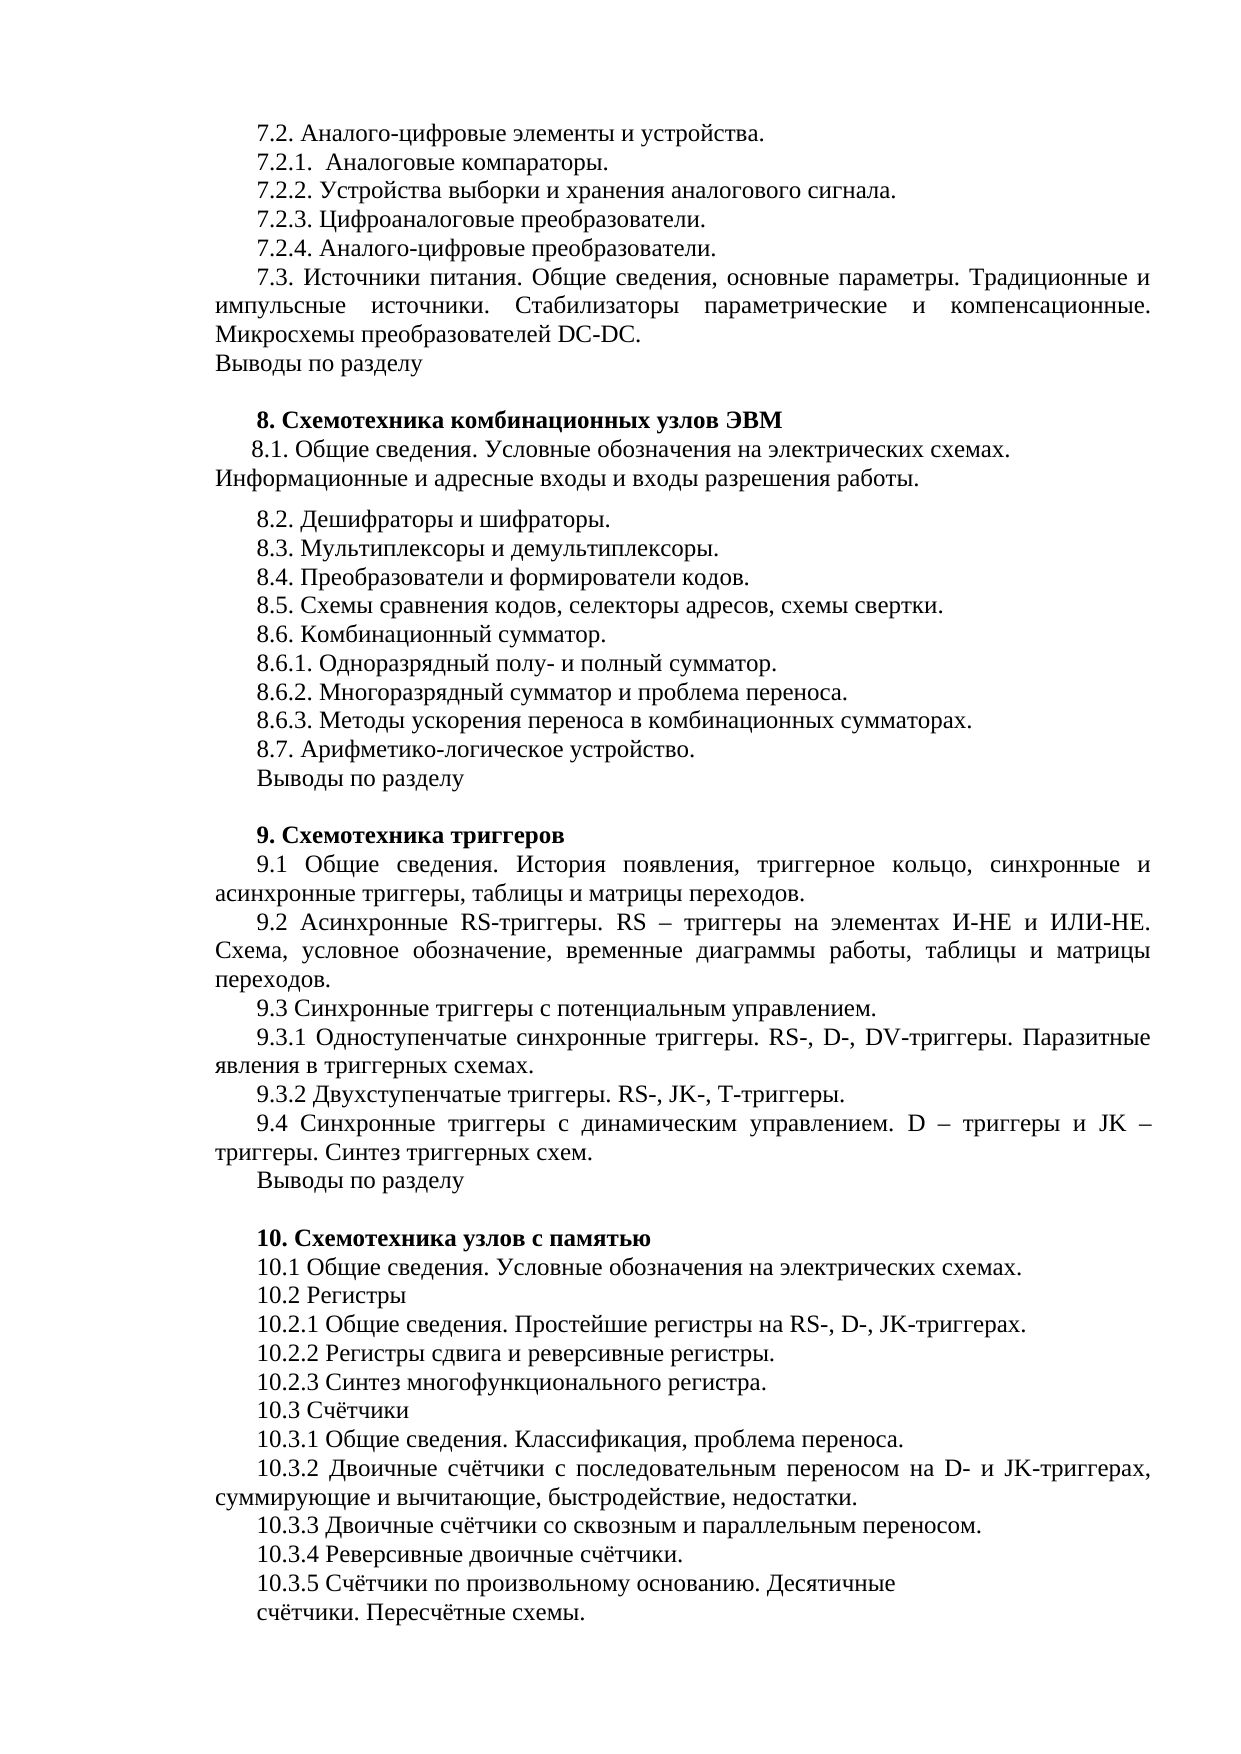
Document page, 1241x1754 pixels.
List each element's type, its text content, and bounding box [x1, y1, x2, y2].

text 8.3. Мультиплексоры и демультиплексоры. [215, 533, 1152, 562]
text 7.2.3. Цифроаналоговые преобразователи. [215, 204, 1152, 233]
text Выводы по разделу [177, 348, 1152, 377]
text 10.2.1 Общие сведения. Простейшие регистры на RS-, D-, JK-триггерах. [215, 1309, 1152, 1338]
text 9.2 Асинхронные RS-триггеры. RS – триггеры на элементах И-НЕ и ИЛИ-НЕ. Схема, условное обозначение, временные диаграммы работы, таблицы и матрицы переходов. [215, 907, 1152, 993]
text 10. Схемотехника узлов с памятью [215, 1223, 1152, 1252]
text 8.1. Общие сведения. Условные обозначения на электрических схемах. Информационные и адресные входы и входы разрешения работы. [215, 434, 1152, 492]
text 7.2.1. Аналоговые компараторы. [215, 147, 1152, 176]
text 10.3.2 Двоичные счётчики с последовательным переносом на D- и JK-триггерах, суммирующие и вычитающие, быстродействие, недостатки. [215, 1453, 1152, 1511]
text 10.3.1 Общие сведения. Классификация, проблема переноса. [215, 1424, 1152, 1453]
text 8.6.2. Многоразрядный сумматор и проблема переноса. [215, 677, 1152, 706]
text 9.3 Синхронные триггеры с потенциальным управлением. [215, 993, 1152, 1022]
text 10.2.2 Регистры сдвига и реверсивные регистры. [215, 1338, 1152, 1367]
text 7.2.2. Устройства выборки и хранения аналогового сигнала. [215, 176, 1152, 204]
text 8.2. Дешифраторы и шифраторы. [215, 504, 1152, 533]
text 8.7. Арифметико-логическое устройство. [215, 734, 1152, 763]
text 8.6.1. Одноразрядный полу- и полный сумматор. [215, 648, 1152, 677]
text 10.3.3 Двоичные счётчики со сквозным и параллельным переносом. [215, 1511, 1152, 1539]
text 10.3 Счётчики [215, 1396, 1152, 1424]
text 9.3.2 Двухступенчатые триггеры. RS-, JK-, T-триггеры. [215, 1079, 1152, 1108]
text 9.3.1 Одноступенчатые синхронные триггеры. RS-, D-, DV-триггеры. Паразитные явления в триггерных схемах. [215, 1022, 1152, 1079]
text 7.2.4. Аналого-цифровые преобразователи. [215, 233, 1152, 262]
text Выводы по разделу [215, 763, 1152, 792]
text 10.3.4 Реверсивные двоичные счётчики. [215, 1539, 1152, 1568]
text 10.3.5 Счётчики по произвольному основанию. Десятичные [215, 1568, 1152, 1597]
text 7.2. Аналого-цифровые элементы и устройства. [215, 118, 1152, 147]
text 8.6. Комбинационный сумматор. [215, 619, 1152, 648]
text 10.2 Регистры [215, 1281, 1152, 1309]
text 8.5. Схемы сравнения кодов, селекторы адресов, схемы свертки. [215, 591, 1152, 619]
text 10.2.3 Синтез многофункционального регистра. [215, 1367, 1152, 1396]
text 7.3. Источники питания. Общие сведения, основные параметры. Традиционные и импульсные источники. Стабилизаторы параметрические и компенсационные. Микросхемы преобразователей DC-DC. [215, 262, 1152, 348]
text 8. Схемотехника комбинационных узлов ЭВМ [215, 406, 1152, 434]
text счётчики. Пересчётные схемы. [215, 1597, 1152, 1626]
text Выводы по разделу [215, 1166, 1152, 1194]
text 10.1 Общие сведения. Условные обозначения на электрических схемах. [215, 1252, 1152, 1281]
text 9.1 Общие сведения. История появления, триггерное кольцо, синхронные и асинхронные триггеры, таблицы и матрицы переходов. [215, 849, 1152, 907]
text 9. Схемотехника триггеров [215, 821, 1152, 849]
text 9.4 Синхронные триггеры с динамическим управлением. D – триггеры и JK – триггеры. Синтез триггерных схем. [215, 1108, 1152, 1166]
text 8.6.3. Методы ускорения переноса в комбинационных сумматорах. [215, 706, 1152, 734]
text 8.4. Преобразователи и формирователи кодов. [215, 562, 1152, 591]
